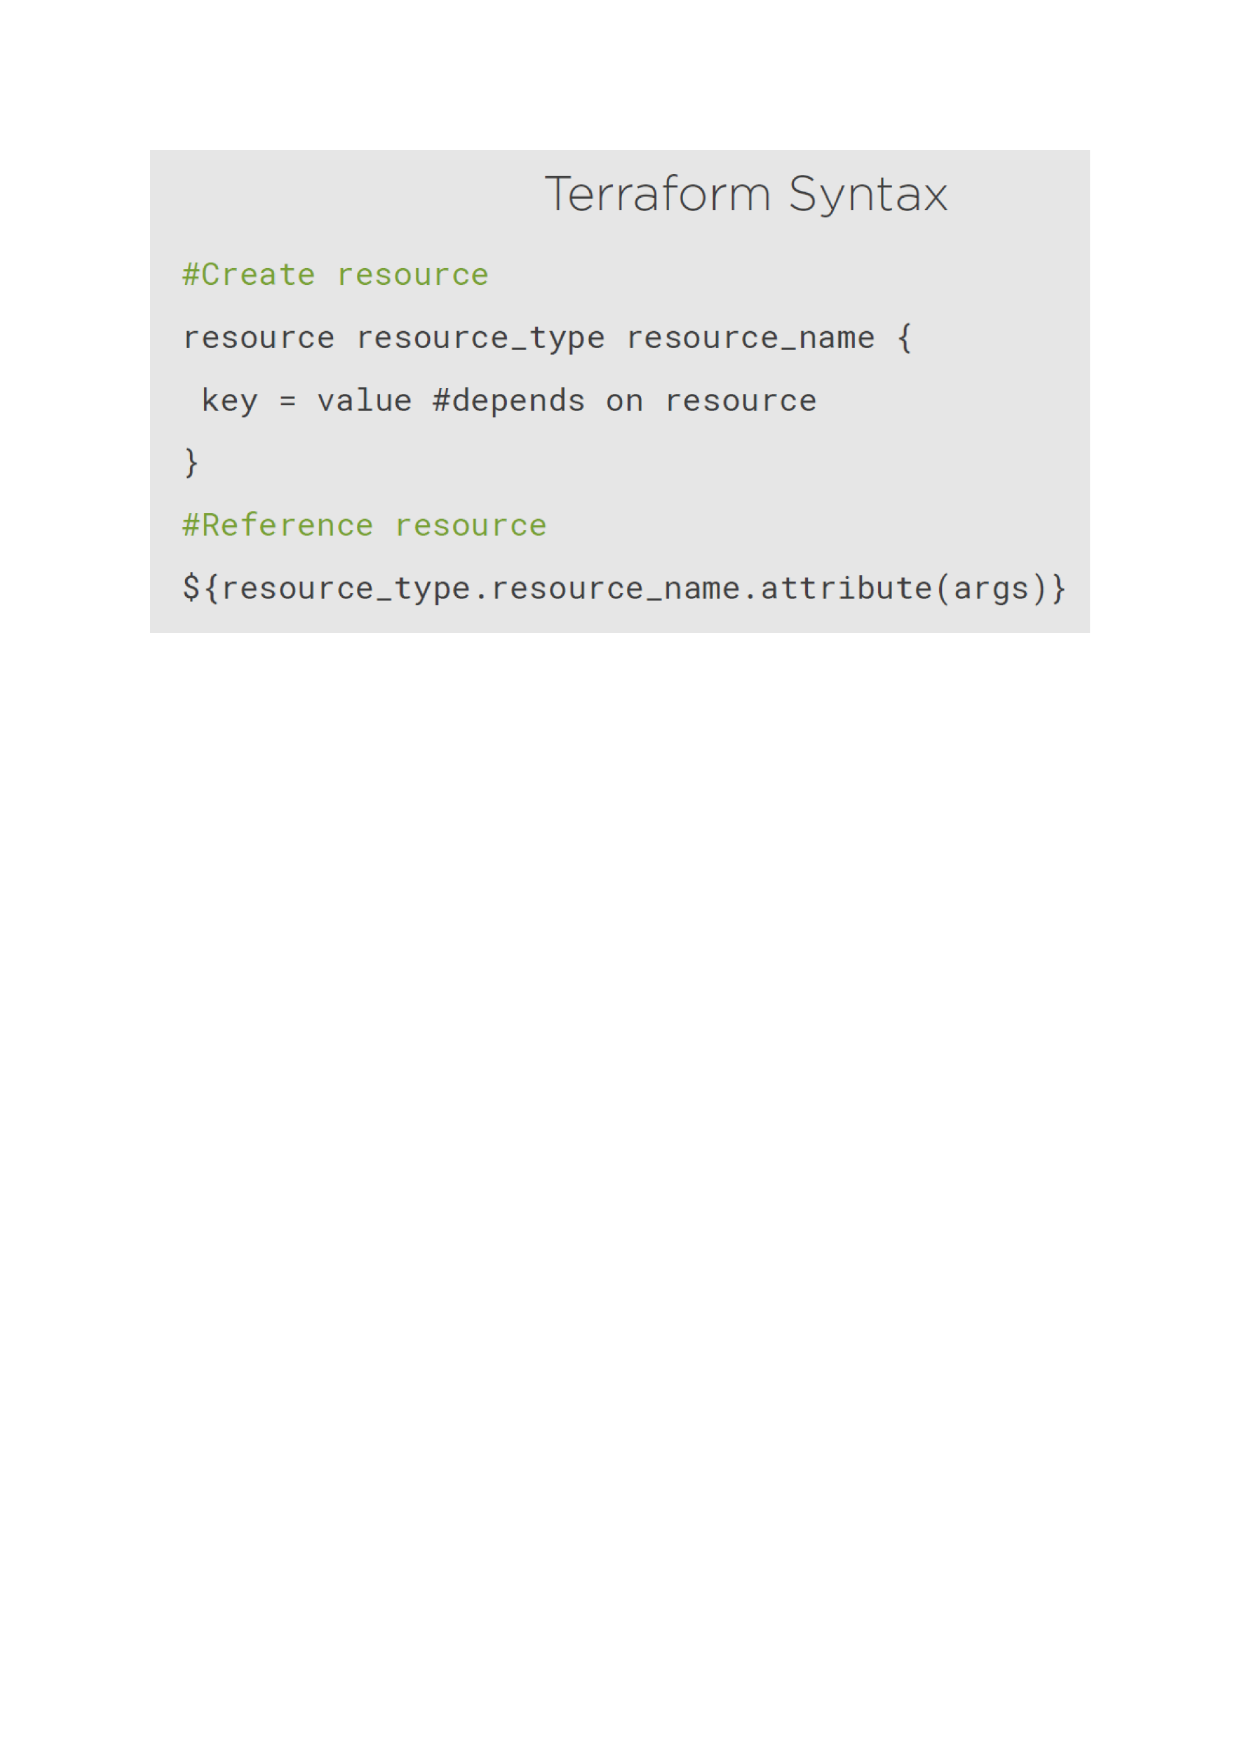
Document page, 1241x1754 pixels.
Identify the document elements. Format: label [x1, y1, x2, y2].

picture [150, 150, 1091, 633]
